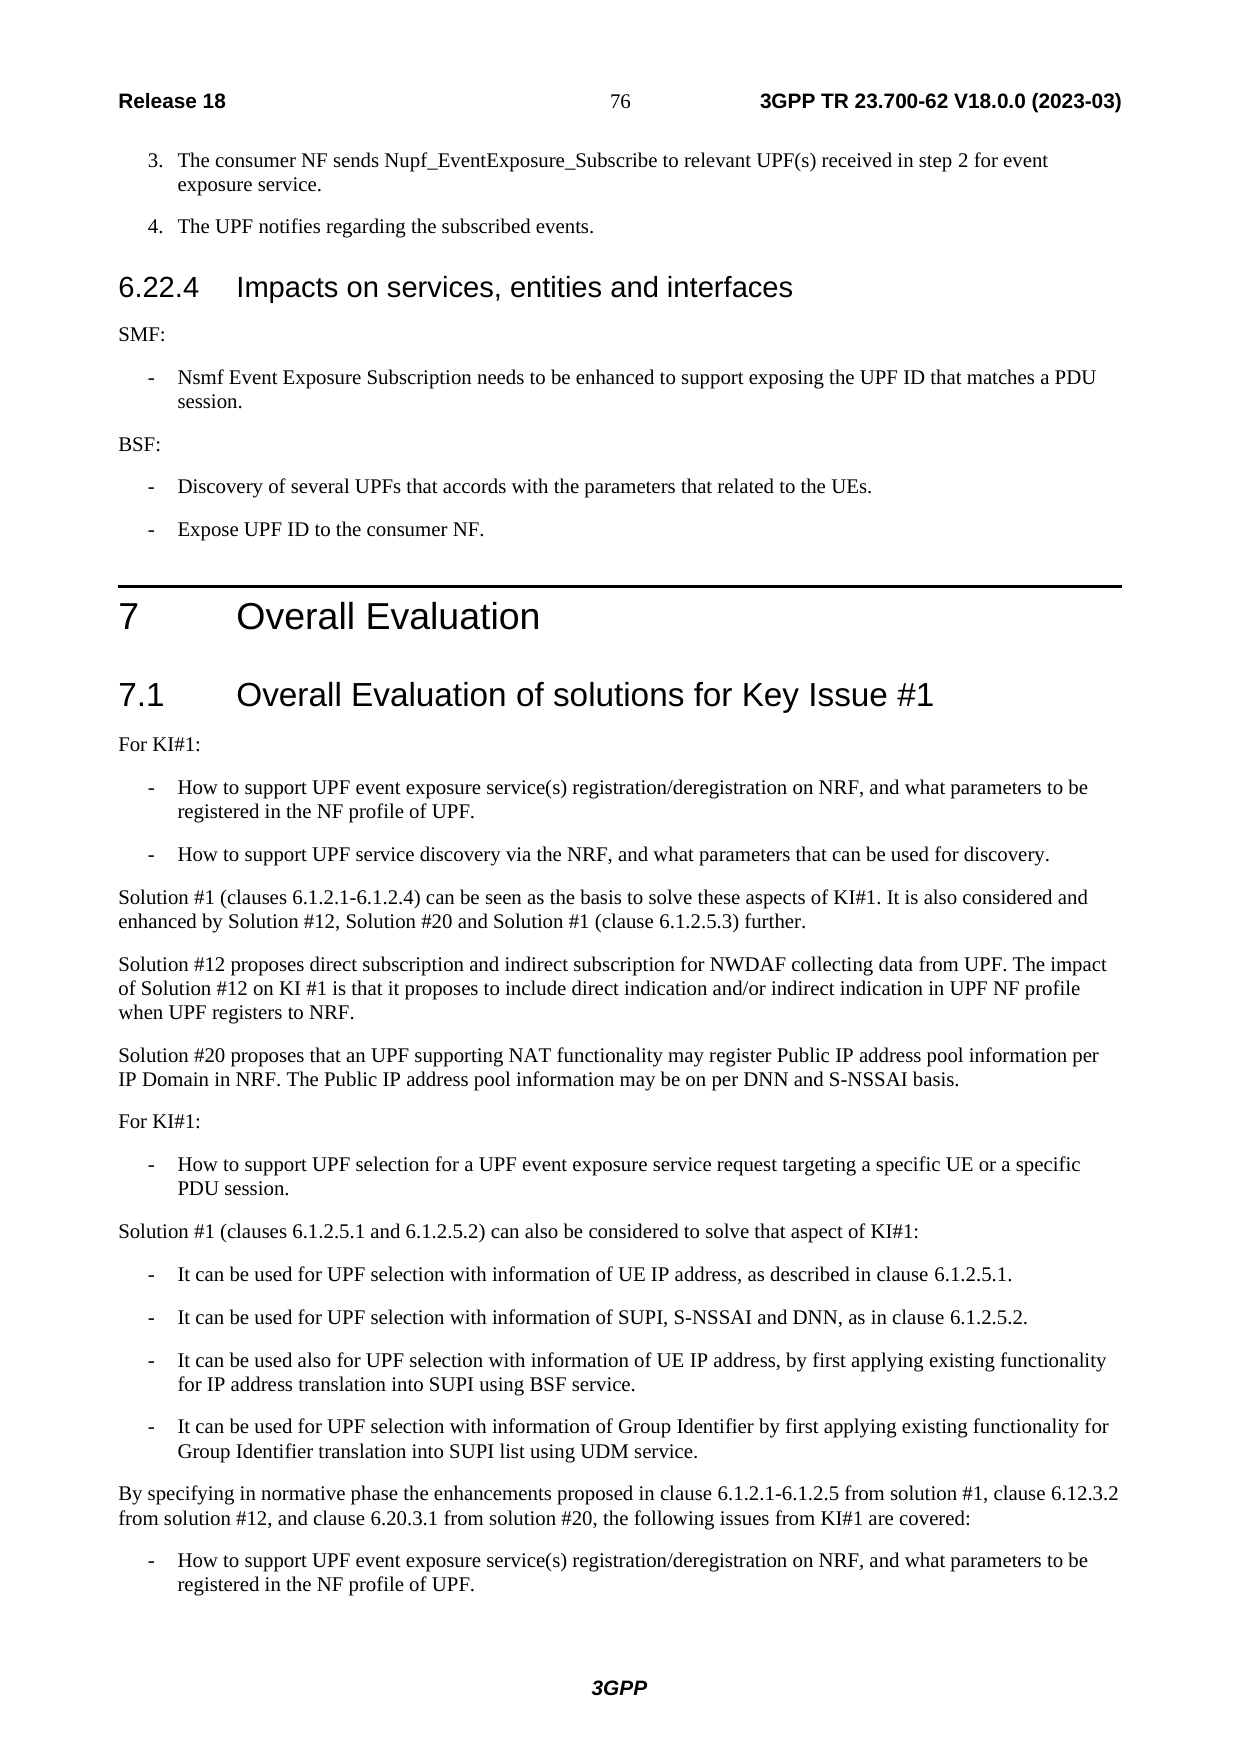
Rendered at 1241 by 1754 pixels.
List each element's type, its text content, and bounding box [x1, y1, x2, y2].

text - It can be used for UPF selection with information of UE IP address, as described in clause 6.1.2.5.1. [148, 1262, 1122, 1286]
text Solution #20 proposes that an UPF supporting NAT functionality may register Public IP address pool information per IP Domain in NRF. The Public IP address pool information may be on per DNN and S-NSSAI basis. [118, 1043, 1122, 1091]
text - How to support UPF service discovery via the NRF, and what parameters that can be used for discovery. [148, 842, 1122, 866]
subtitle 7.1 Overall Evaluation of solutions for Key Issue #1 [118, 675, 1122, 713]
text - It can be used for UPF selection with information of SUPI, S-NSSAI and DNN, as in clause 6.1.2.5.2. [148, 1305, 1122, 1329]
text - Discovery of several UPFs that accords with the parameters that related to the UEs. [148, 474, 1122, 498]
text - How to support UPF event exposure service(s) registration/deregistration on NRF, and what parameters to be registered in the NF profile of UPF. [148, 1548, 1122, 1596]
text - Expose UPF ID to the consumer NF. [148, 517, 1122, 541]
text 4. The UPF notifies regarding the subscribed events. [148, 214, 1122, 238]
text Solution #1 (clauses 6.1.2.5.1 and 6.1.2.5.2) can also be considered to solve that aspect of KI#1: [118, 1219, 1122, 1243]
subtitle 6.22.4 Impacts on services, entities and interfaces [118, 270, 1122, 303]
text Solution #12 proposes direct subscription and indirect subscription for NWDAF collecting data from UPF. The impact of Solution #12 on KI #1 is that it proposes to include direct indication and/or indirect indication in UPF NF profile when UPF registers to NRF. [118, 952, 1122, 1024]
text For KI#1: [118, 732, 1122, 756]
text SMF: [118, 322, 1122, 346]
text Solution #1 (clauses 6.1.2.1-6.1.2.4) can be seen as the basis to solve these aspects of KI#1. It is also considered and enhanced by Solution #12, Solution #20 and Solution #1 (clause 6.1.2.5.3) further. [118, 885, 1122, 933]
text - How to support UPF selection for a UPF event exposure service request targeting a specific UE or a specific PDU session. [148, 1152, 1122, 1200]
subtitle 7 Overall Evaluation [118, 588, 1122, 638]
text BSF: [118, 432, 1122, 456]
text By specifying in normative phase the enhancements proposed in clause 6.1.2.1-6.1.2.5 from solution #1, clause 6.12.3.2 from solution #12, and clause 6.20.3.1 from solution #20, the following issues from KI#1 are covered: [118, 1481, 1122, 1529]
text - Nsmf Event Exposure Subscription needs to be enhanced to support exposing the UPF ID that matches a PDU session. [148, 365, 1122, 413]
text - It can be used for UPF selection with information of Group Identifier by first applying existing functionality for Group Identifier translation into SUPI list using UDM service. [148, 1414, 1122, 1463]
text - How to support UPF event exposure service(s) registration/deregistration on NRF, and what parameters to be registered in the NF profile of UPF. [148, 775, 1122, 823]
text For KI#1: [118, 1109, 1122, 1133]
text 3. The consumer NF sends Nupf_EventExposure_Subscribe to relevant UPF(s) received in step 2 for event exposure service. [148, 147, 1122, 196]
text - It can be used also for UPF selection with information of UE IP address, by first applying existing functionality for IP address translation into SUPI using BSF service. [148, 1348, 1122, 1396]
